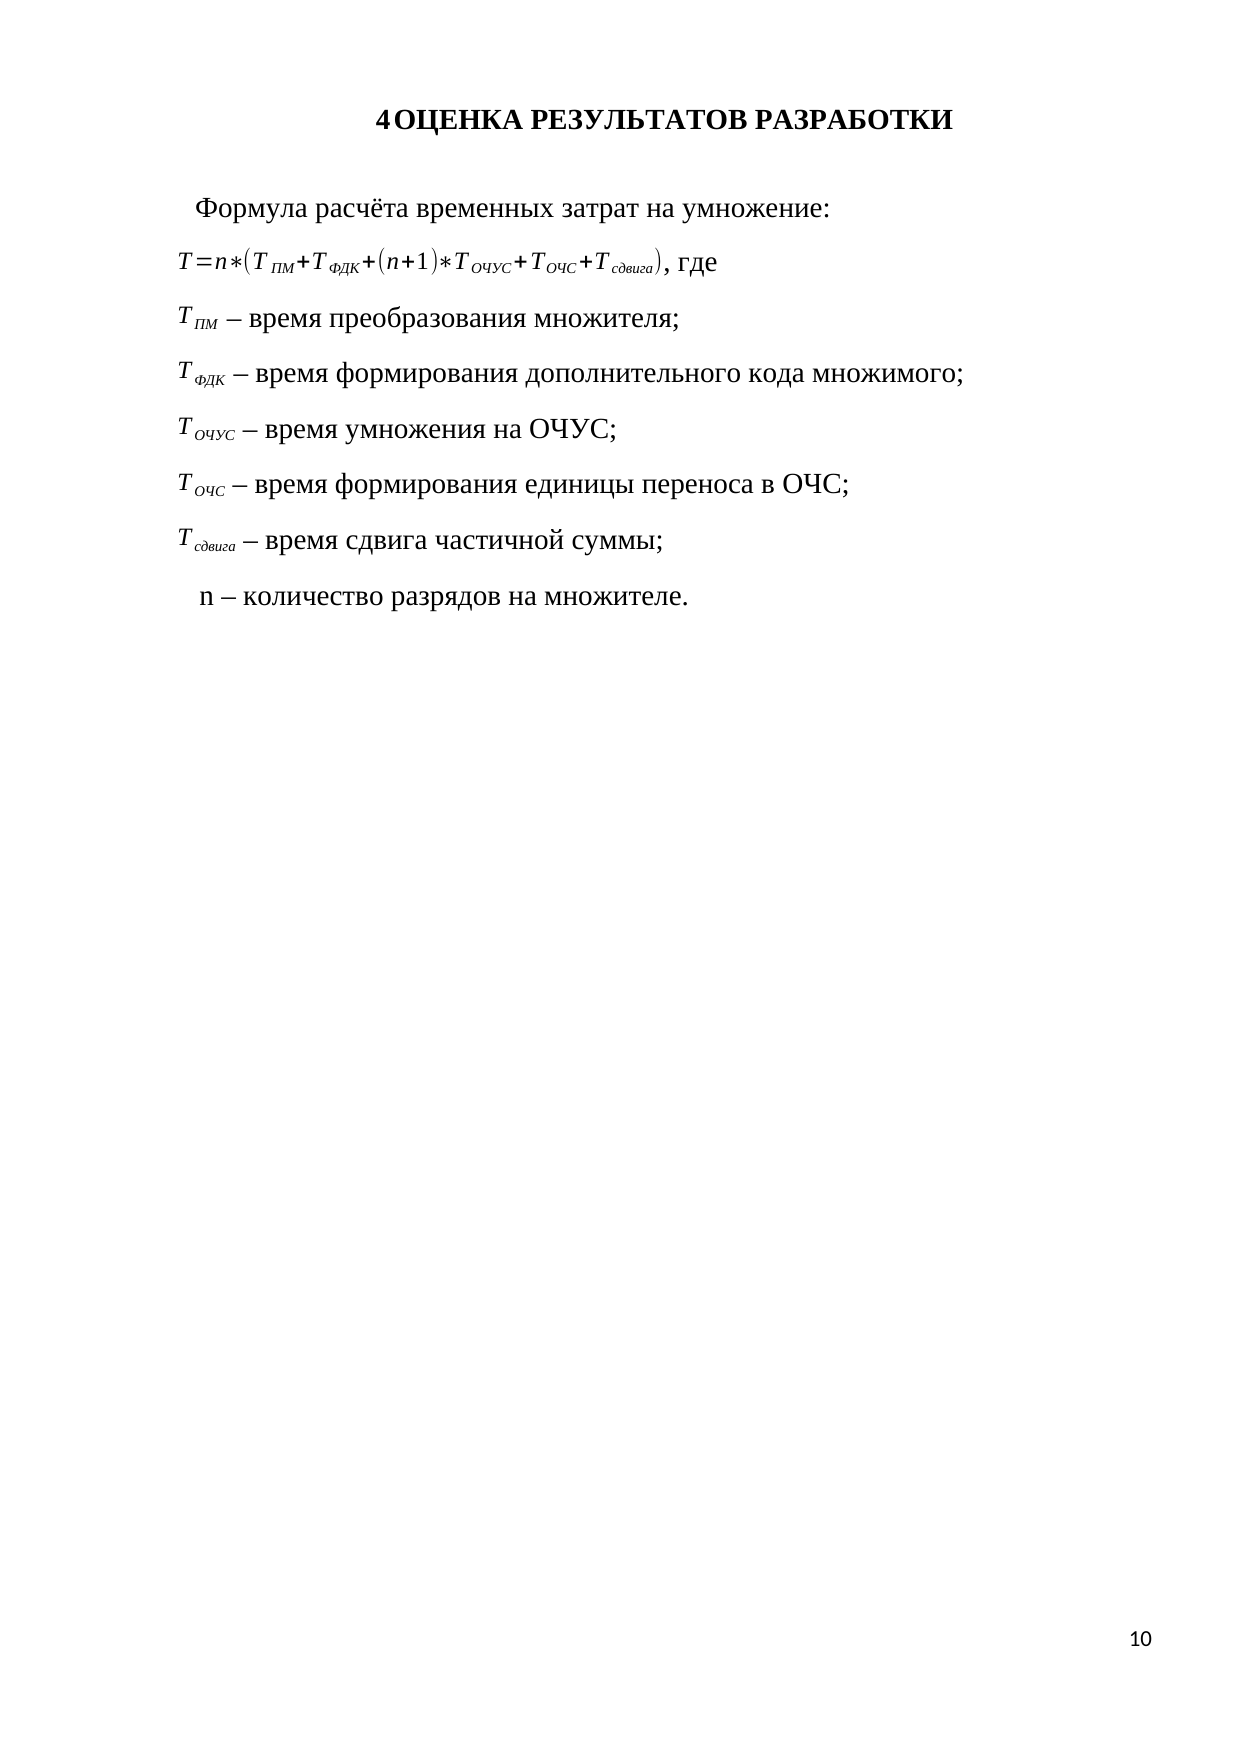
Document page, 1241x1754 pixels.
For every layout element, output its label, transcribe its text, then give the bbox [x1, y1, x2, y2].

text n – количество разрядов на множителе. [177, 578, 1169, 611]
text – время сдвига частичной суммы; [177, 522, 1169, 557]
subtitle оценка результатов разработки [177, 102, 1152, 135]
text , где [177, 244, 1169, 279]
text Формула расчёта временных затрат на умножение: [177, 190, 1169, 223]
text – время преобразования множителя; [177, 300, 1169, 335]
text – время формирования дополнительного кода множимого; [177, 356, 1169, 390]
text – время умножения на ОЧУС; [177, 411, 1169, 446]
text – время формирования единицы переноса в ОЧС; [177, 467, 1169, 501]
